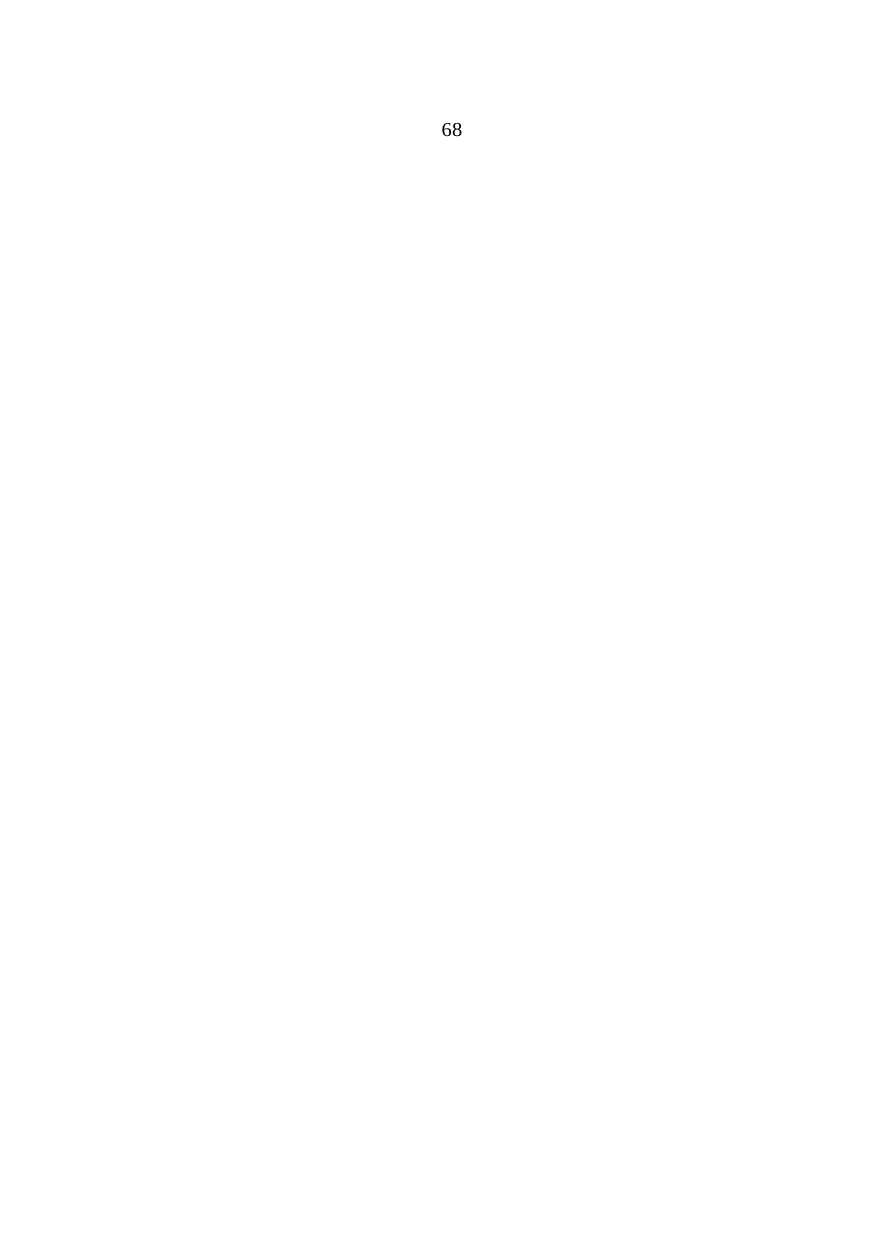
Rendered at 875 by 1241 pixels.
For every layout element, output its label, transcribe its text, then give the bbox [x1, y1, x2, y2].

text 68 [441, 118, 788, 141]
